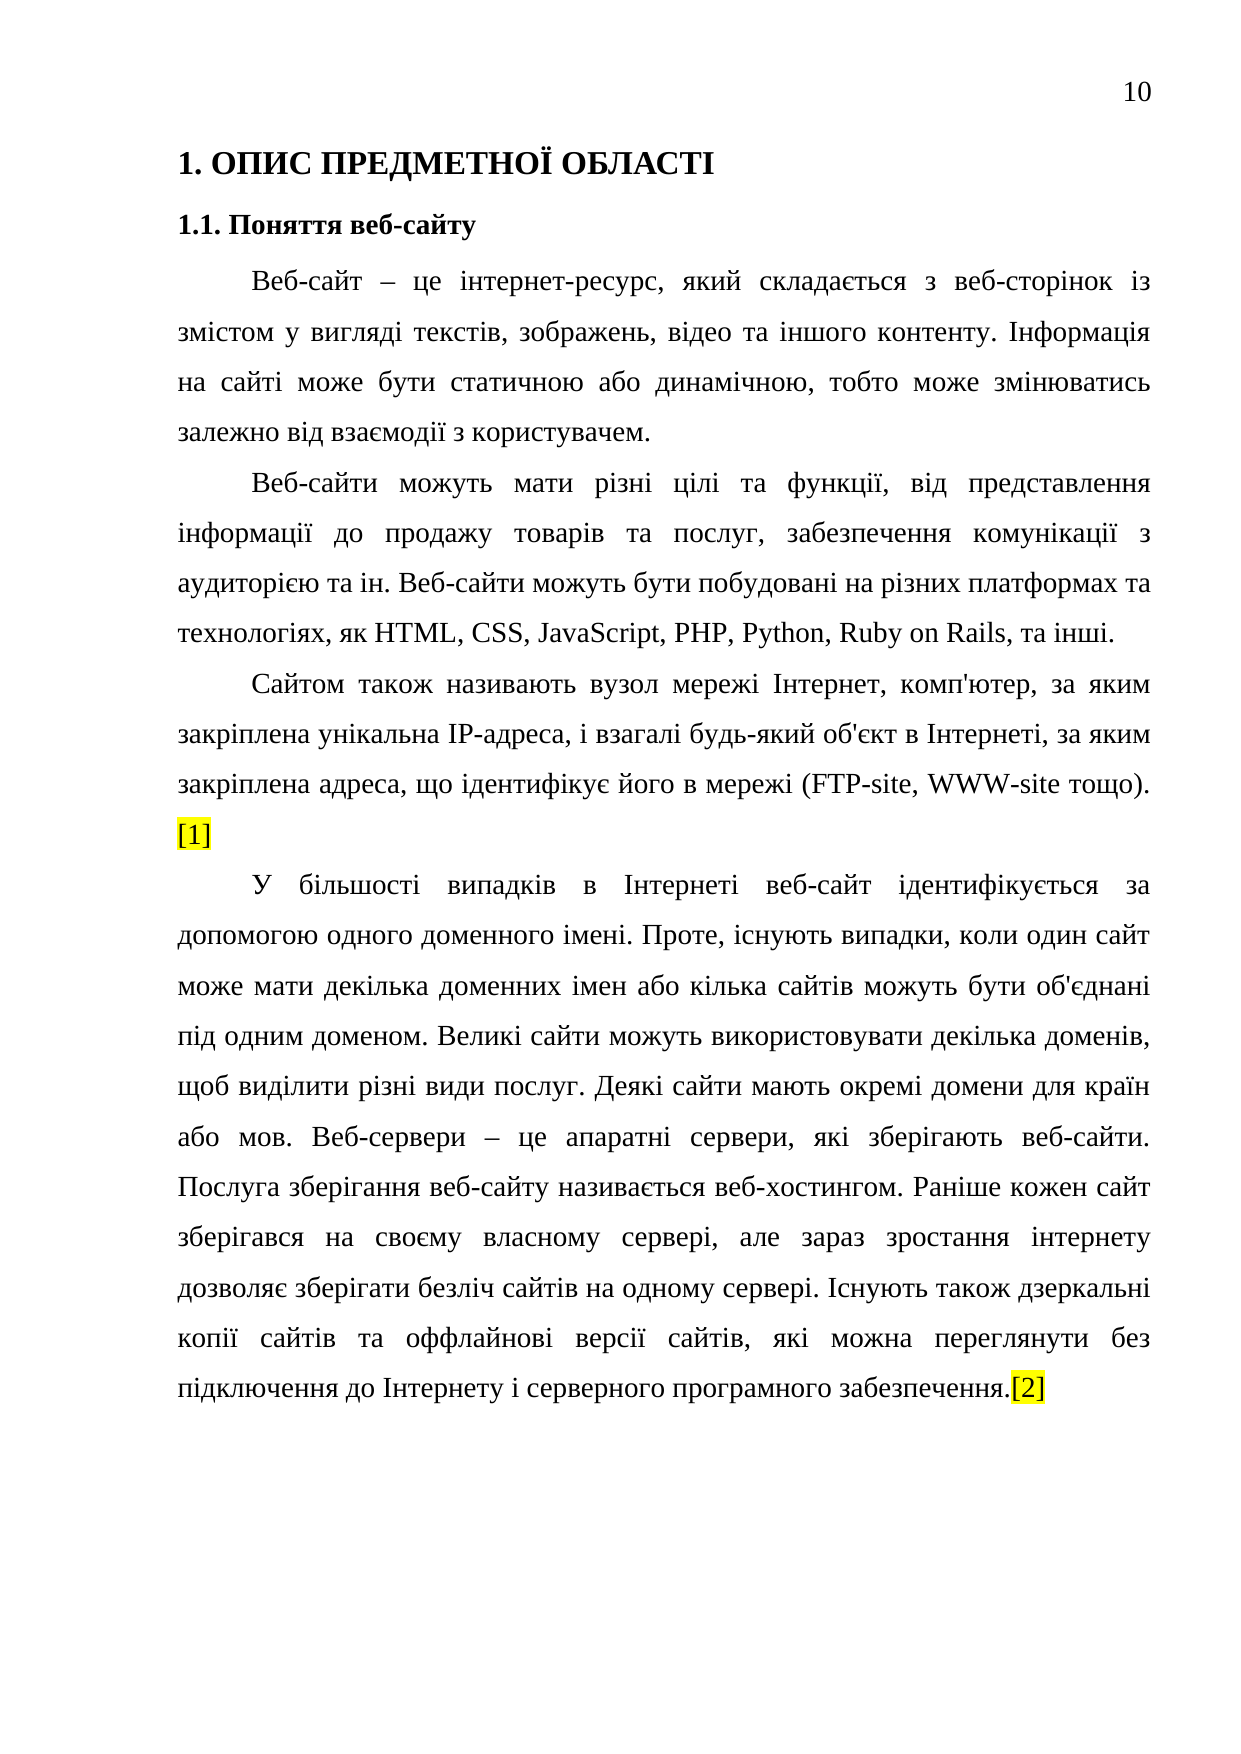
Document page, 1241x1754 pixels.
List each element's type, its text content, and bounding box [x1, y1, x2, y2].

text Веб-сайт – це інтернет-ресурс, який складається з веб-сторінок із змістом у вигляді текстів, зображень, відео та іншого контенту. Інформація на сайті може бути статичною або динамічною, тобто може змінюватись залежно від взаємодії з користувачем. [177, 263, 1152, 448]
subtitle 1. ОПИС ПРЕДМЕТНОЇ ОБЛАСТІ [177, 143, 1152, 181]
text У більшості випадків в Інтернеті веб-сайт ідентифікується за допомогою одного доменного імені. Проте, існують випадки, коли один сайт може мати декілька доменних імен або кілька сайтів можуть бути об'єднані під одним доменом. Великі сайти можуть використовувати декілька доменів, щоб виділити різні види послуг. Деякі сайти мають окремі домени для країн або мов. Веб-сервери – це апаратні сервери, які зберігають веб-сайти. Послуга зберігання веб-сайту називається веб-хостингом. Раніше кожен сайт зберігався на своєму власному сервері, але зараз зростання інтернету дозволяє зберігати безліч сайтів на одному сервері. Існують також дзеркальні копії сайтів та оффлайнові версії сайтів, які можна переглянути без підключення до Інтернету і серверного програмного забезпечення.[2] [177, 867, 1152, 1404]
text Сайтом також називають вузол мережі Інтернет, комп'ютер, за яким закріплена унікальна ІР-адреса, і взагалі будь-який об'єкт в Інтернеті, за яким закріплена адреса, що ідентифікує його в мережі (FTP-site, WWW-site тощо).[1] [177, 666, 1152, 850]
subtitle 1.1. Поняття веб-сайту [177, 207, 1152, 240]
text Веб-сайти можуть мати різні цілі та функції, від представлення інформації до продажу товарів та послуг, забезпечення комунікації з аудиторією та ін. Веб-сайти можуть бути побудовані на різних платформах та технологіях, як HTML, CSS, JavaScript, PHP, Python, Ruby on Rails, та інші. [177, 465, 1152, 649]
